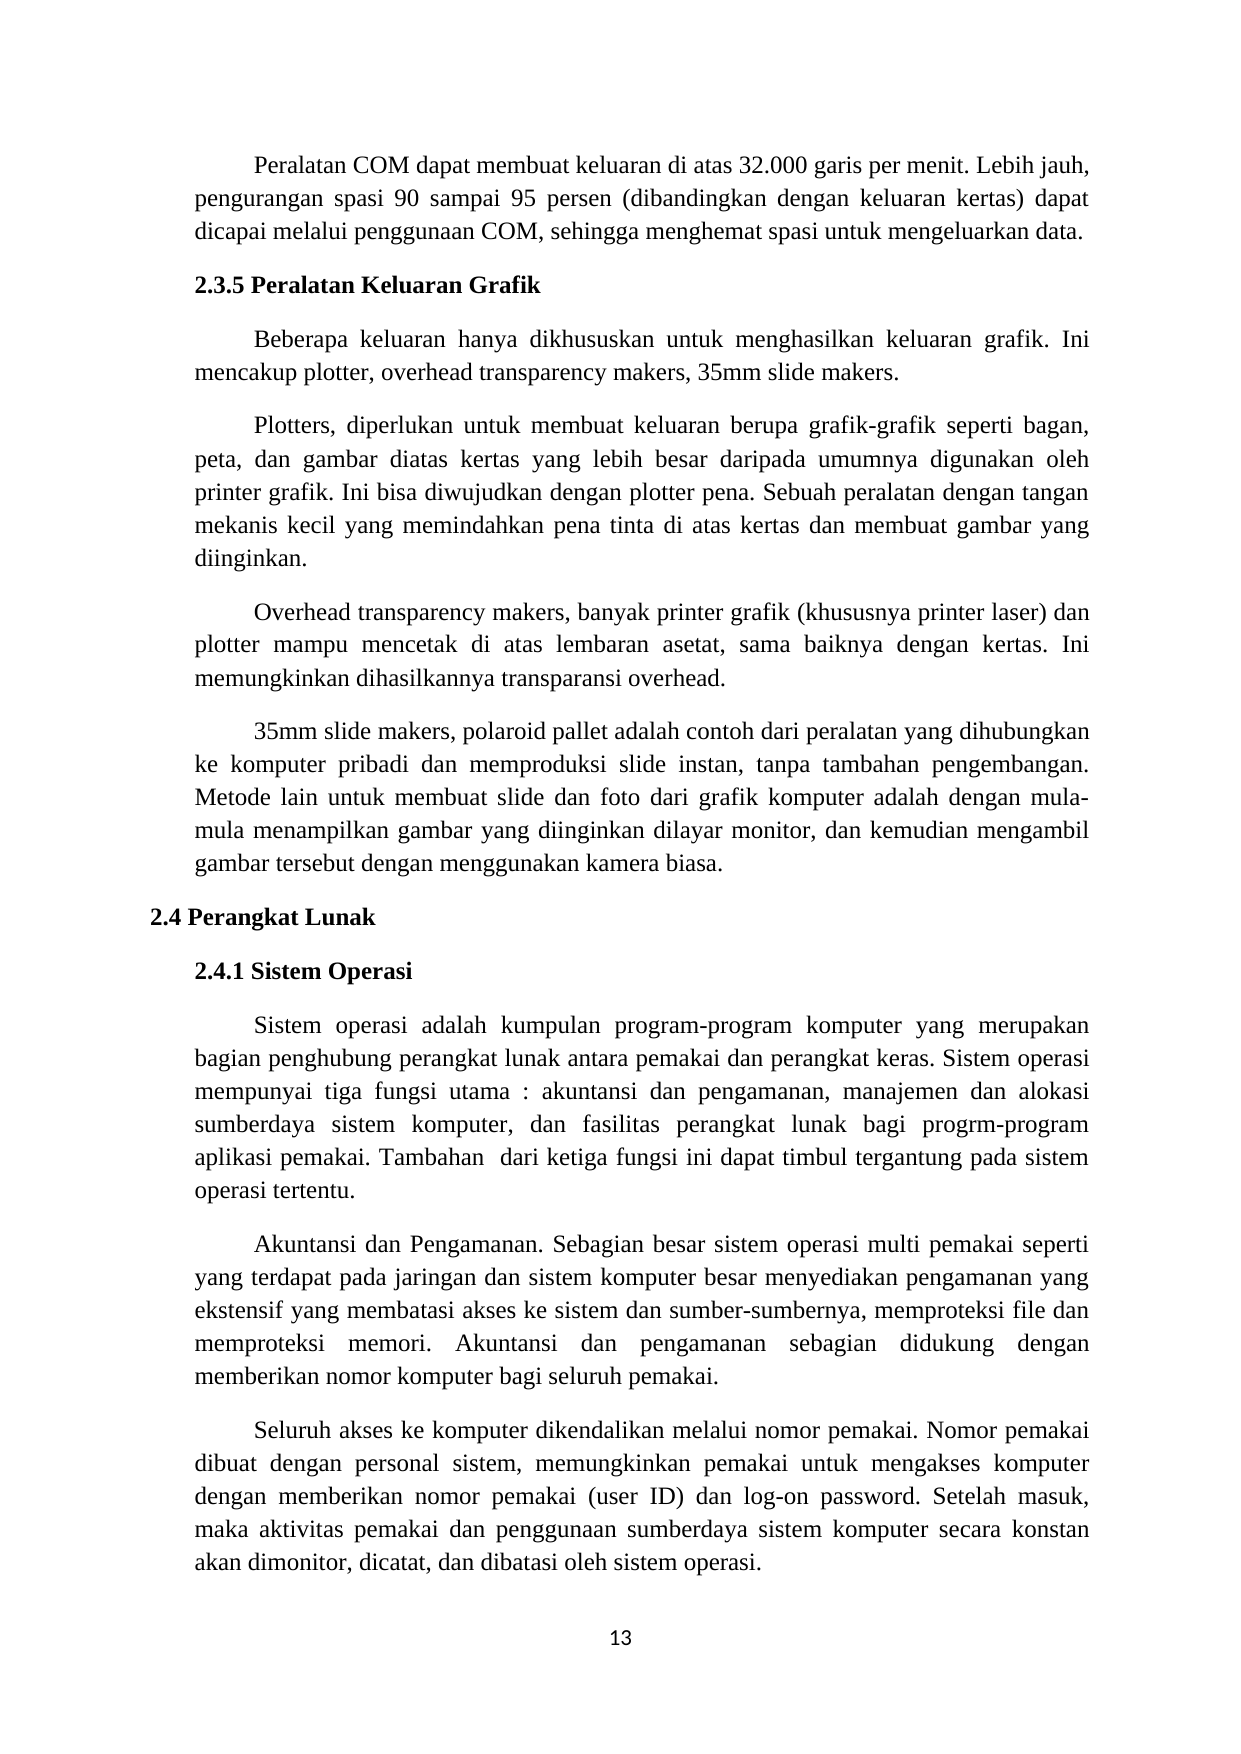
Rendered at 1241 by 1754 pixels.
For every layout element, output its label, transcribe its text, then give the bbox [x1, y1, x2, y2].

text 2.4 Perangkat Lunak [150, 902, 1090, 931]
text Overhead transparency makers, banyak printer grafik (khususnya printer laser) dan plotter mampu mencetak di atas lembaran asetat, sama baiknya dengan kertas. Ini memungkinkan dihasilkannya transparansi overhead. [194, 597, 1090, 691]
text Seluruh akses ke komputer dikendalikan melalui nomor pemakai. Nomor pemakai dibuat dengan personal sistem, memungkinkan pemakai untuk mengakses komputer dengan memberikan nomor pemakai (user ID) dan log-on password. Setelah masuk, maka aktivitas pemakai dan penggunaan sumberdaya sistem komputer secara konstan akan dimonitor, dicatat, dan dibatasi oleh sistem operasi. [194, 1415, 1090, 1576]
text 2.4.1 Sistem Operasi [194, 956, 1090, 985]
text Sistem operasi adalah kumpulan program-program komputer yang merupakan bagian penghubung perangkat lunak antara pemakai dan perangkat keras. Sistem operasi mempunyai tiga fungsi utama : akuntansi dan pengamanan, manajemen dan alokasi sumberdaya sistem komputer, dan fasilitas perangkat lunak bagi progrm-program aplikasi pemakai. Tambahan dari ketiga fungsi ini dapat timbul tergantung pada sistem operasi tertentu. [194, 1010, 1090, 1204]
text Plotters, diperlukan untuk membuat keluaran berupa grafik-grafik seperti bagan, peta, dan gambar diatas kertas yang lebih besar daripada umumnya digunakan oleh printer grafik. Ini bisa diwujudkan dengan plotter pena. Sebuah peralatan dengan tangan mekanis kecil yang memindahkan pena tinta di atas kertas dan membuat gambar yang diinginkan. [194, 411, 1090, 571]
text Beberapa keluaran hanya dikhususkan untuk menghasilkan keluaran grafik. Ini mencakup plotter, overhead transparency makers, 35mm slide makers. [194, 324, 1090, 386]
text 2.3.5 Peralatan Keluaran Grafik [194, 270, 1090, 299]
text Akuntansi dan Pengamanan. Sebagian besar sistem operasi multi pemakai seperti yang terdapat pada jaringan dan sistem komputer besar menyediakan pengamanan yang ekstensif yang membatasi akses ke sistem dan sumber-sumbernya, memproteksi file dan memproteksi memori. Akuntansi dan pengamanan sebagian didukung dengan memberikan nomor komputer bagi seluruh pemakai. [194, 1229, 1090, 1390]
text 35mm slide makers, polaroid pallet adalah contoh dari peralatan yang dihubungkan ke komputer pribadi dan memproduksi slide instan, tanpa tambahan pengembangan. Metode lain untuk membuat slide dan foto dari grafik komputer adalah dengan mula-mula menampilkan gambar yang diinginkan dilayar monitor, dan kemudian mengambil gambar tersebut dengan menggunakan kamera biasa. [194, 716, 1090, 877]
text Peralatan COM dapat membuat keluaran di atas 32.000 garis per menit. Lebih jauh, pengurangan spasi 90 sampai 95 persen (dibandingkan dengan keluaran kertas) dapat dicapai melalui penggunaan COM, sehingga menghemat spasi untuk mengeluarkan data. [194, 150, 1090, 245]
